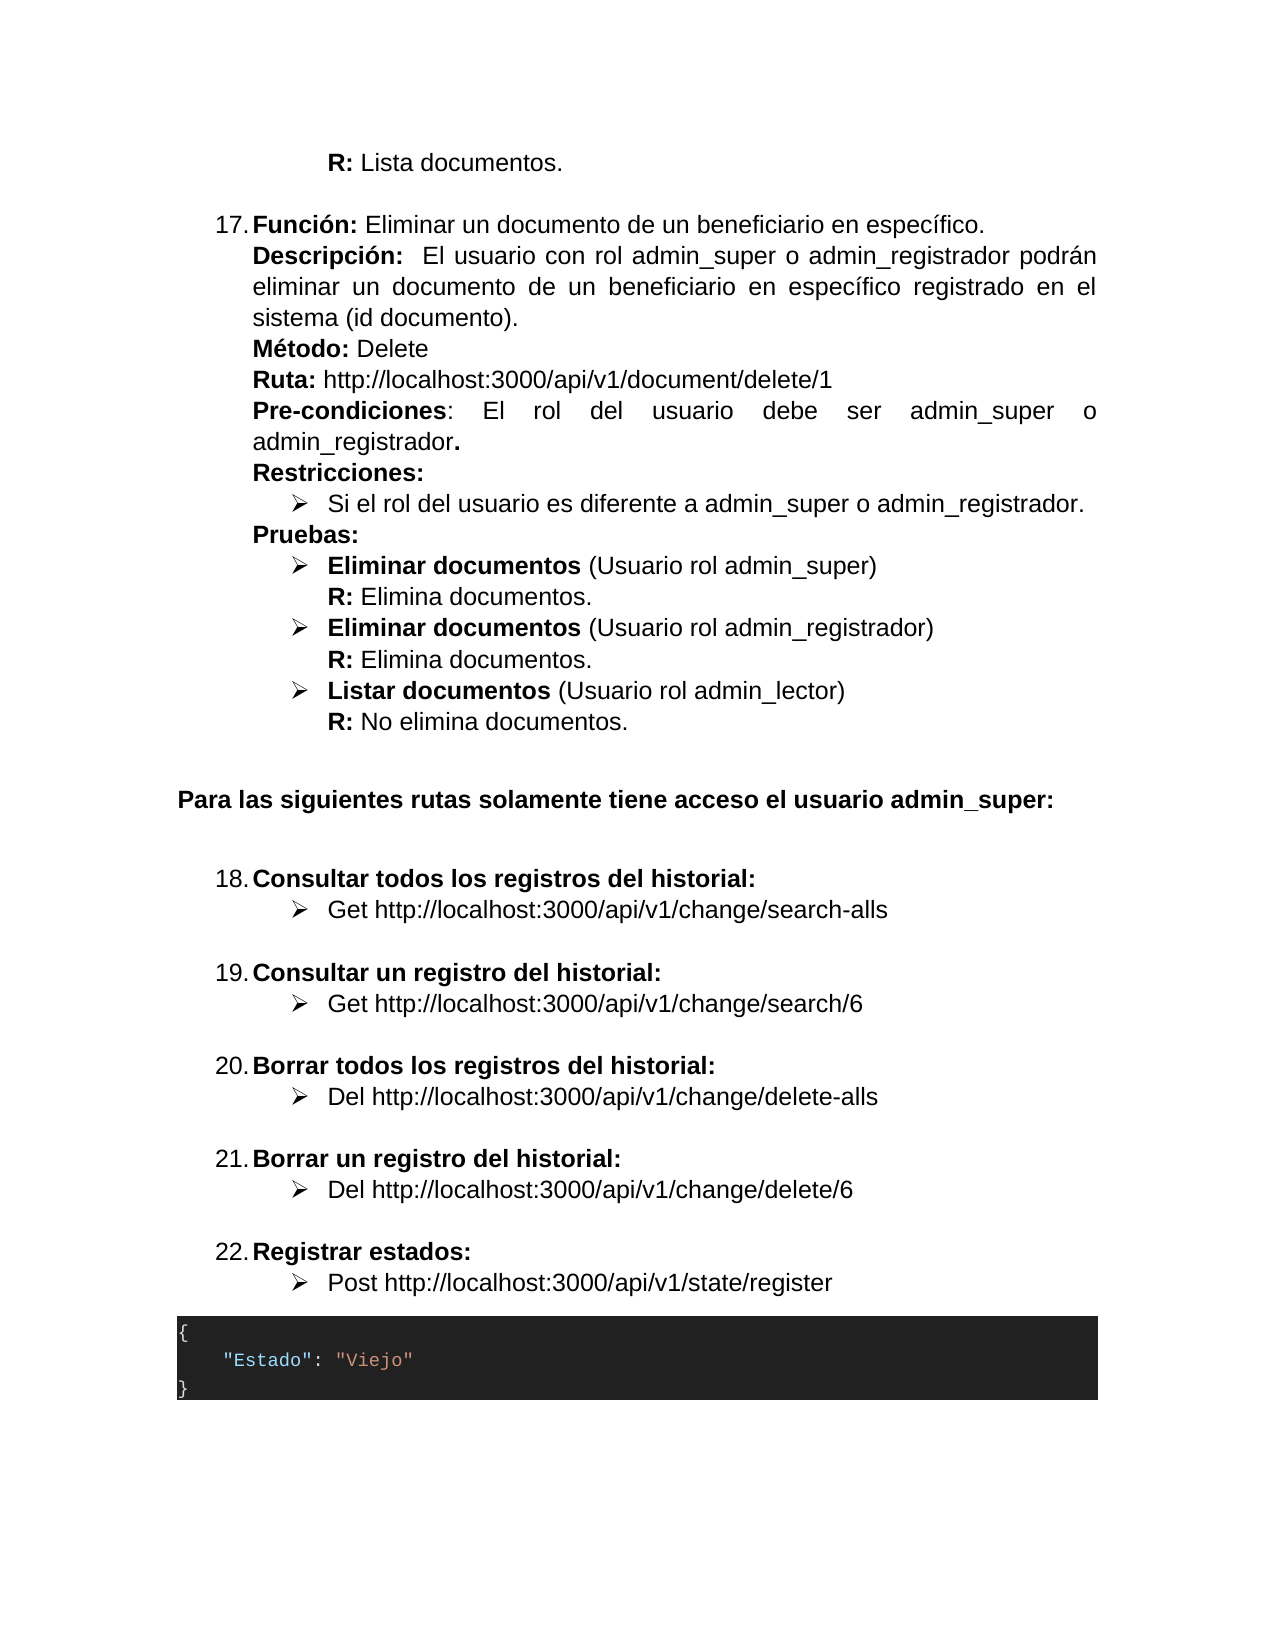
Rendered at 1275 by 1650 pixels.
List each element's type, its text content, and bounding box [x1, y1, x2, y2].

list Eliminar documentos (Usuario rol admin_registrador) [290, 613, 1098, 642]
list Del http://localhost:3000/api/v1/change/delete/6 [290, 1175, 1098, 1204]
list Restricciones: [252, 458, 1098, 487]
text } [177, 1372, 1098, 1400]
list Get http://localhost:3000/api/v1/change/search-alls [290, 895, 1098, 924]
list Consultar un registro del historial: [215, 957, 1098, 986]
list Pre-condiciones: El rol del usuario debe ser admin_super o admin_registrador. [252, 396, 1098, 456]
text Para las siguientes rutas solamente tiene acceso el usuario admin_super: [177, 786, 1098, 814]
list R: Elimina documentos. [327, 582, 1098, 611]
list Función: Eliminar un documento de un beneficiario en específico. [215, 210, 1098, 238]
list Get http://localhost:3000/api/v1/change/search/6 [290, 988, 1098, 1017]
list R: No elimina documentos. [327, 707, 1098, 736]
list R: Elimina documentos. [327, 644, 1098, 673]
list Consultar todos los registros del historial: [215, 864, 1098, 893]
list Descripción: El usuario con rol admin_super o admin_registrador podrán eliminar un documento de un beneficiario en específico registrado en el sistema (id documento). [252, 241, 1098, 332]
text "Estado": "Viejo" [177, 1344, 1098, 1372]
text { [177, 1316, 1098, 1344]
list Eliminar documentos (Usuario rol admin_super) [290, 551, 1098, 580]
list Ruta: http://localhost:3000/api/v1/document/delete/1 [252, 365, 1098, 394]
list Del http://localhost:3000/api/v1/change/delete-alls [290, 1082, 1098, 1111]
list Listar documentos (Usuario rol admin_lector) [290, 676, 1098, 704]
list Si el rol del usuario es diferente a admin_super o admin_registrador. [290, 489, 1098, 518]
list Borrar todos los registros del historial: [215, 1051, 1098, 1079]
list R: Lista documentos. [327, 148, 1098, 176]
list Post http://localhost:3000/api/v1/state/register [290, 1268, 1098, 1297]
list Pruebas: [252, 520, 1098, 549]
list Registrar estados: [215, 1237, 1098, 1266]
list Método: Delete [252, 334, 1098, 363]
list Borrar un registro del historial: [215, 1144, 1098, 1173]
